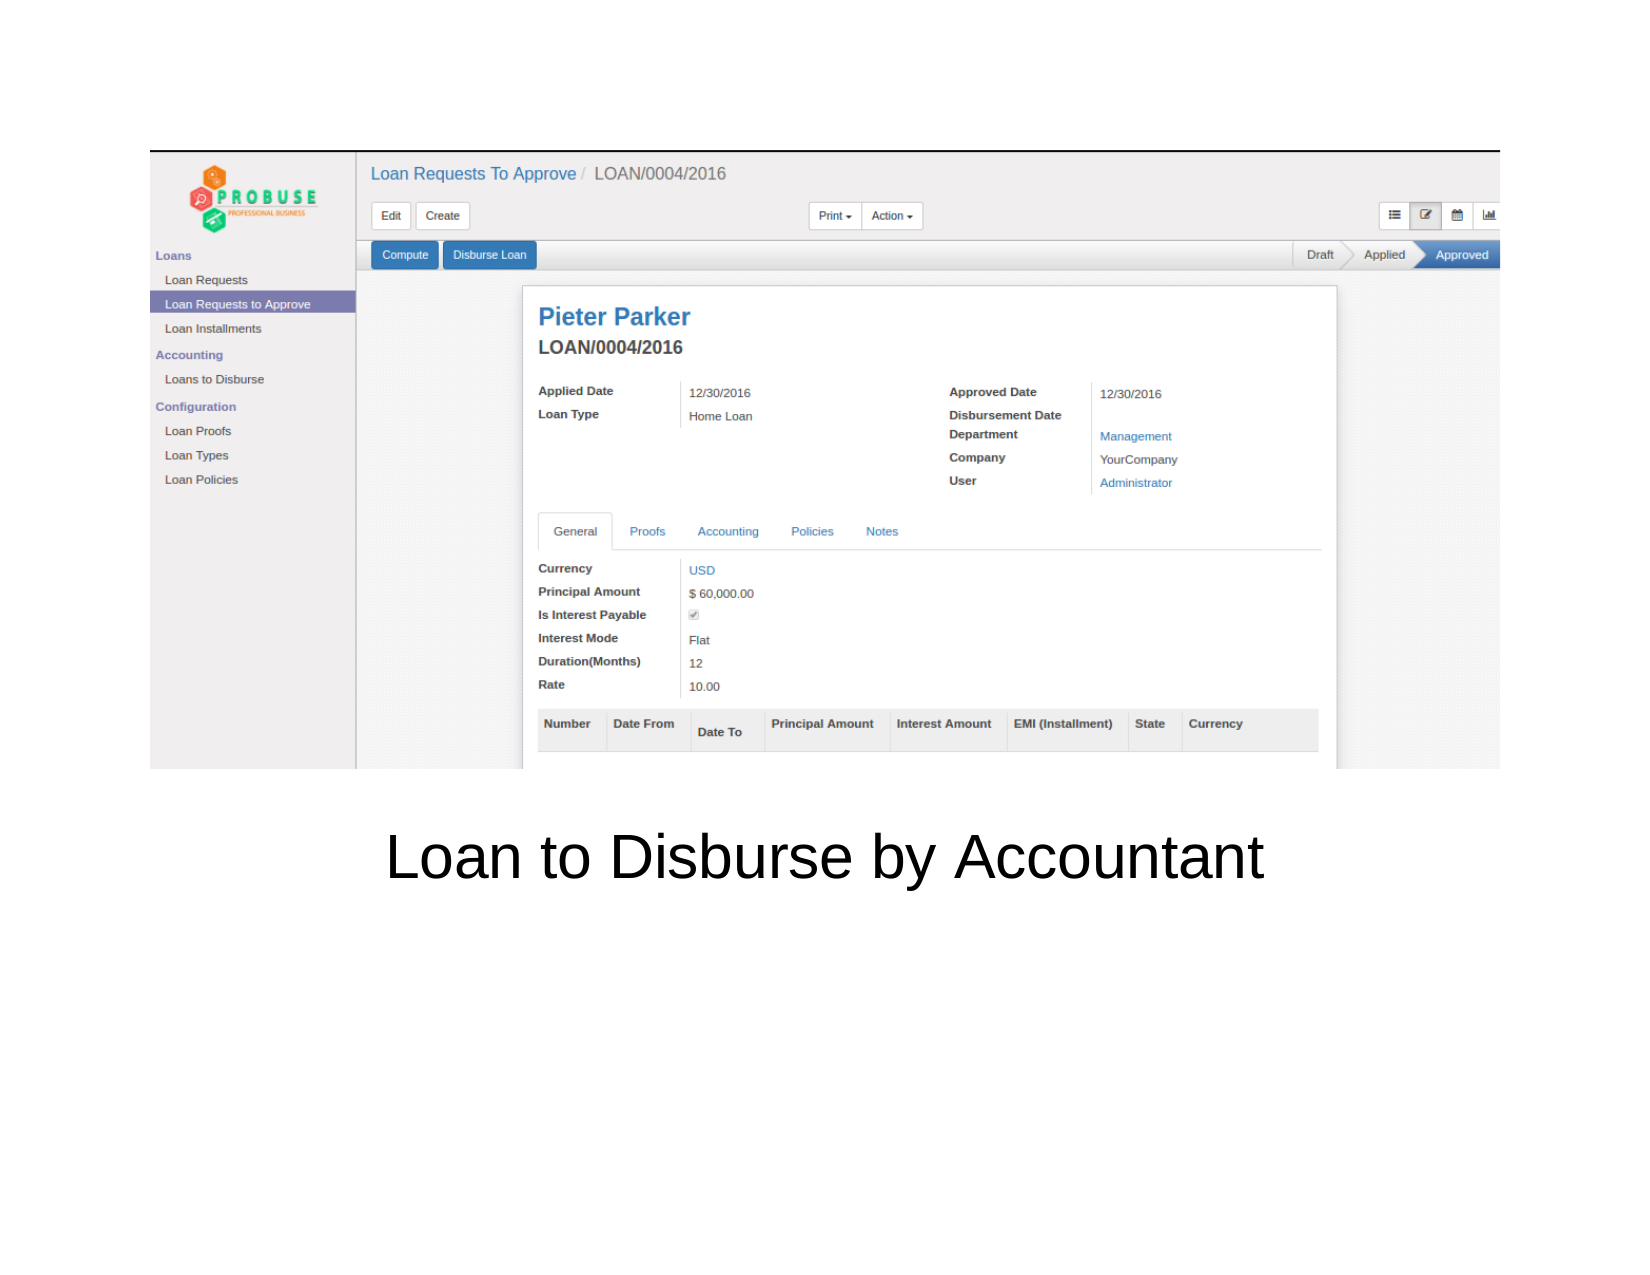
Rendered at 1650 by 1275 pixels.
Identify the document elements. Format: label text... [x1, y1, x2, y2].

picture [150, 150, 1500, 769]
subtitle Loan to Disburse by Accountant [150, 820, 1500, 892]
